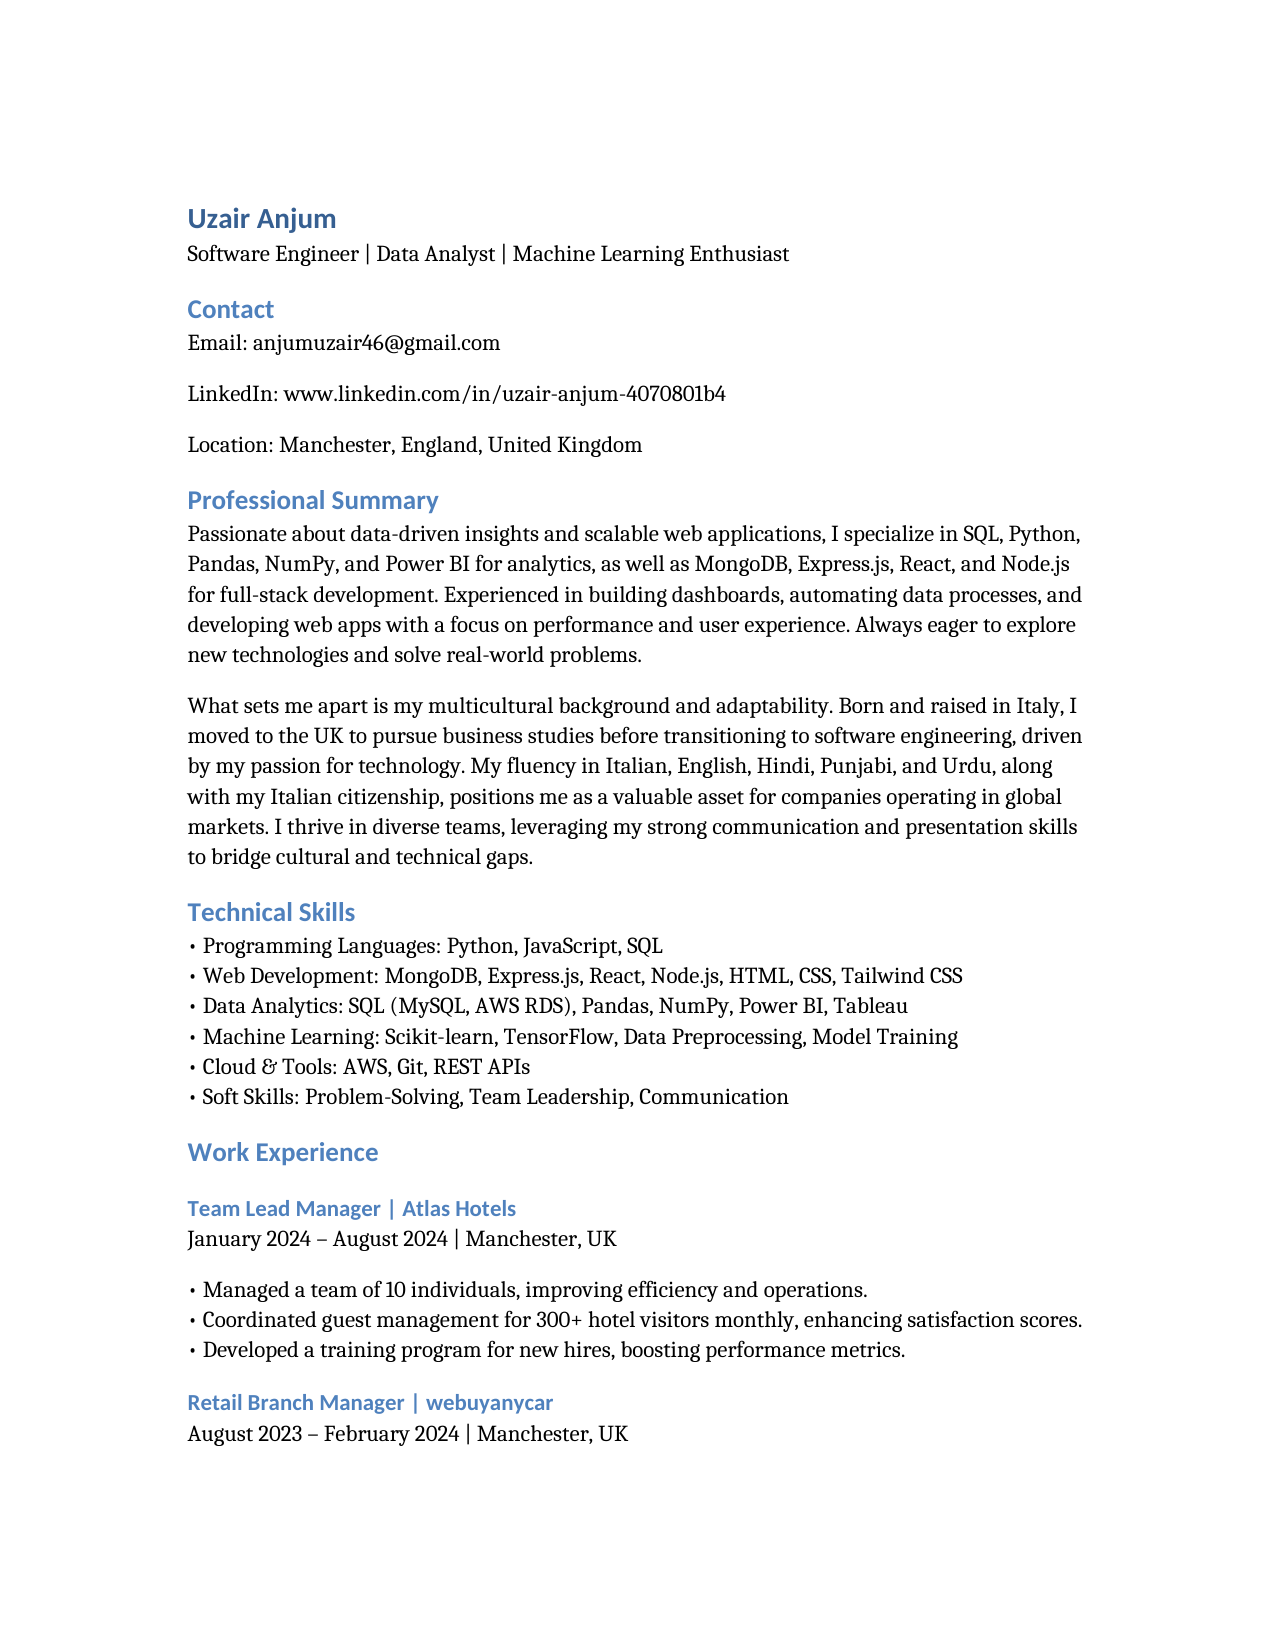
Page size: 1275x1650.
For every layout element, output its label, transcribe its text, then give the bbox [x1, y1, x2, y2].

subtitle Professional Summary [187, 483, 1087, 516]
text • Managed a team of 10 individuals, improving efficiency and operations. • Coordinated guest management for 300+ hotel visitors monthly, enhancing satisfaction scores. • Developed a training program for new hires, boosting performance metrics. [187, 1277, 1087, 1364]
subtitle Technical Skills [187, 895, 1087, 928]
subtitle Team Lead Manager | Atlas Hotels [187, 1194, 1087, 1222]
subtitle Uzair Anjum [187, 200, 1087, 236]
text August 2023 – February 2024 | Manchester, UK [187, 1421, 1087, 1447]
subtitle Work Experience [187, 1135, 1087, 1168]
text Email: anjumuzair46@gmail.com [187, 330, 1087, 356]
text Passionate about data-driven insights and scalable web applications, I specialize in SQL, Python, Pandas, NumPy, and Power BI for analytics, as well as MongoDB, Express.js, React, and Node.js for full-stack development. Experienced in building dashboards, automating data processes, and developing web apps with a focus on performance and user experience. Always eager to explore new technologies and solve real-world problems. [187, 521, 1087, 668]
text Location: Manchester, England, United Kingdom [187, 432, 1087, 458]
text January 2024 – August 2024 | Manchester, UK [187, 1226, 1087, 1252]
text What sets me apart is my multicultural background and adaptability. Born and raised in Italy, I moved to the UK to pursue business studies before transitioning to software engineering, driven by my passion for technology. My fluency in Italian, English, Hindi, Punjabi, and Urdu, along with my Italian citizenship, positions me as a valuable asset for companies operating in global markets. I thrive in diverse teams, leveraging my strong communication and presentation skills to bridge cultural and technical gaps. [187, 693, 1087, 870]
text • Programming Languages: Python, JavaScript, SQL • Web Development: MongoDB, Express.js, React, Node.js, HTML, CSS, Tailwind CSS • Data Analytics: SQL (MySQL, AWS RDS), Pandas, NumPy, Power BI, Tableau • Machine Learning: Scikit-learn, TensorFlow, Data Preprocessing, Model Training • Cloud & Tools: AWS, Git, REST APIs • Soft Skills: Problem-Solving, Team Leadership, Communication [187, 933, 1087, 1110]
subtitle Retail Branch Manager | webuyanycar [187, 1388, 1087, 1416]
subtitle Contact [187, 292, 1087, 325]
text LinkedIn: www.linkedin.com/in/uzair-anjum-4070801b4 [187, 381, 1087, 407]
text Software Engineer | Data Analyst | Machine Learning Enthusiast [187, 241, 1087, 267]
